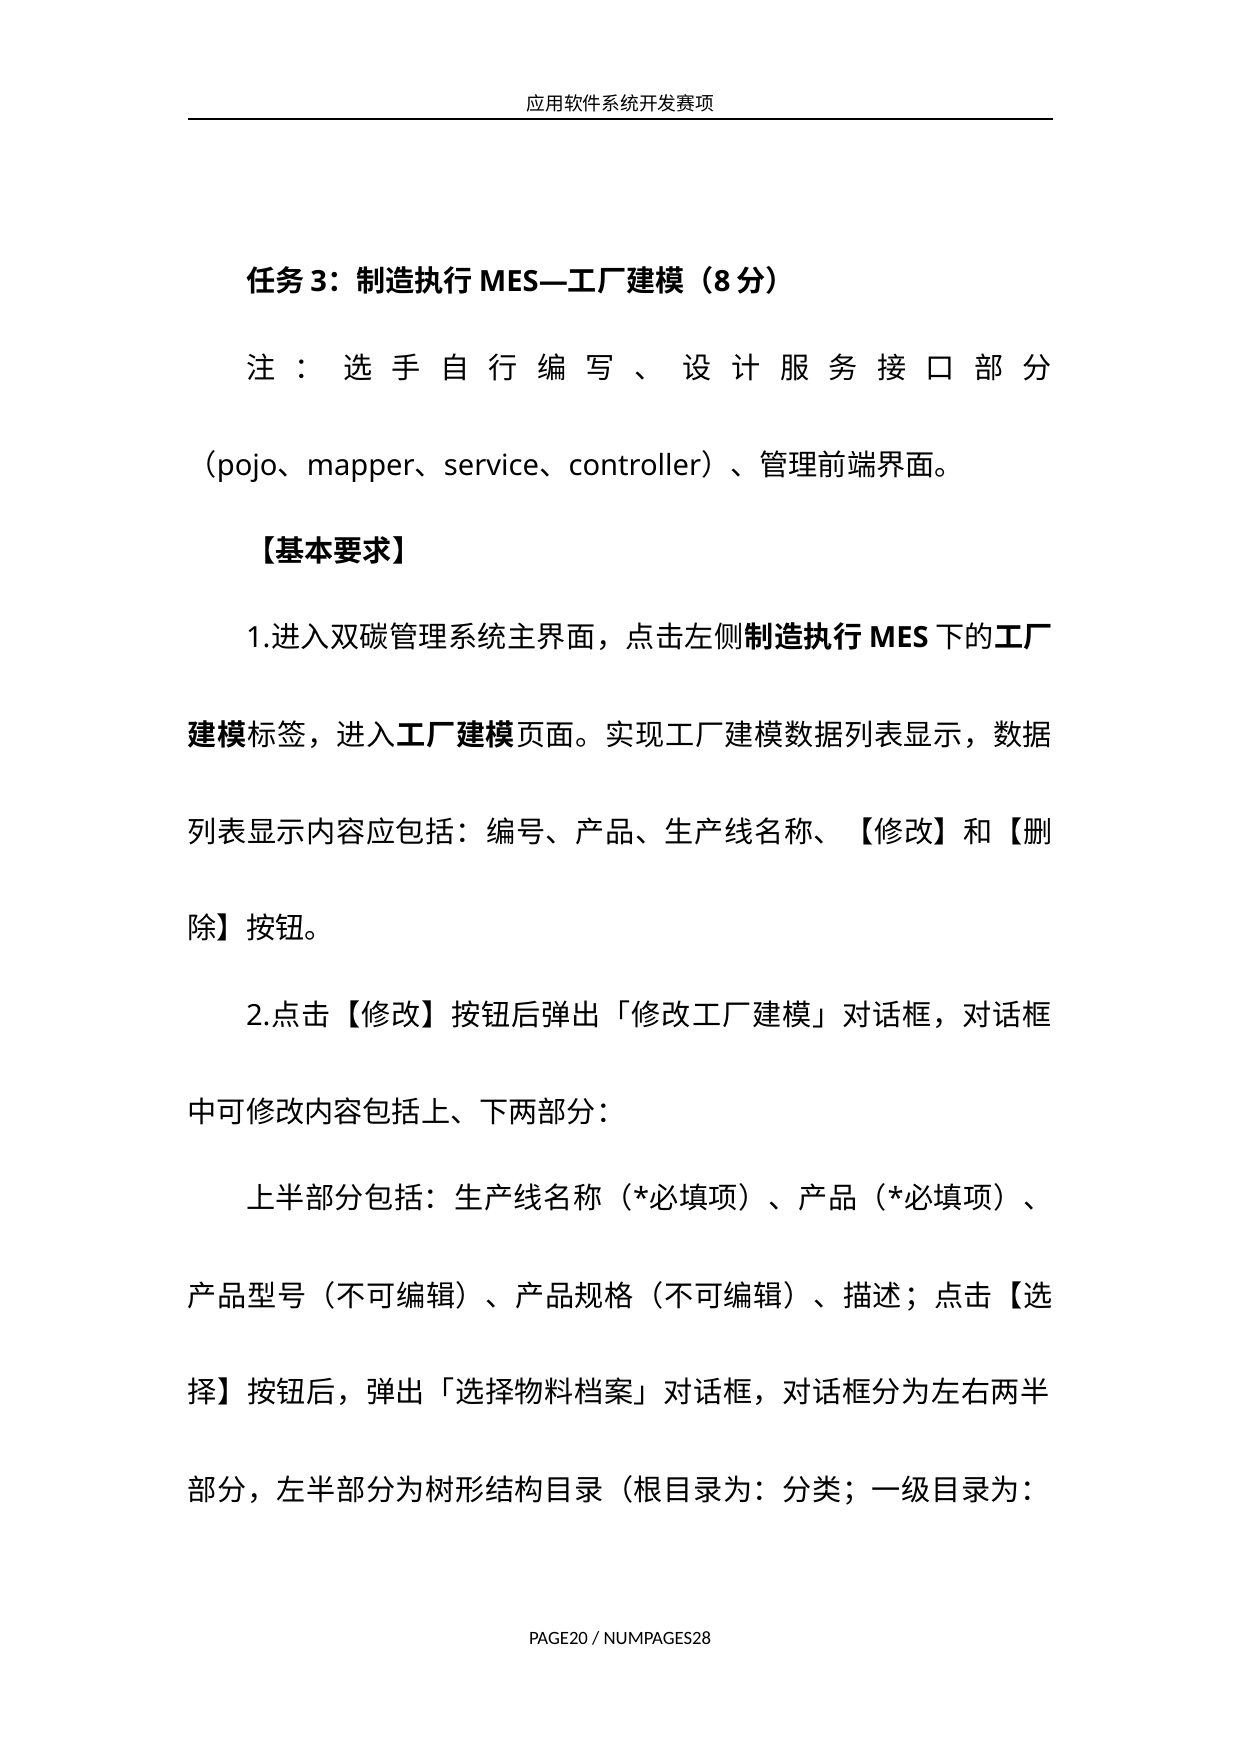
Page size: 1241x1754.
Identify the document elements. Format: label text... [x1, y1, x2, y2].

text 【基本要求】 [187, 517, 1053, 582]
text 1.进入双碳管理系统主界面，点击左侧制造执行MES下的工厂建模标签，进入工厂建模页面。实现工厂建模数据列表显示，数据列表显示内容应包括：编号、产品、生产线名称、【修改】和【删除】按钮。 [187, 603, 1053, 960]
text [187, 1164, 1053, 1521]
text 注：选手自行编写、设计服务接口部分（pojo、mapper、service、controller）、管理前端界面。 [187, 333, 1053, 495]
text 2.点击【修改】按钮后弹出「修改工厂建模」对话框，对话框中可修改内容包括上、下两部分： [187, 980, 1053, 1142]
subtitle 任务3：制造执行MES—工厂建模（8分） [187, 247, 1053, 312]
